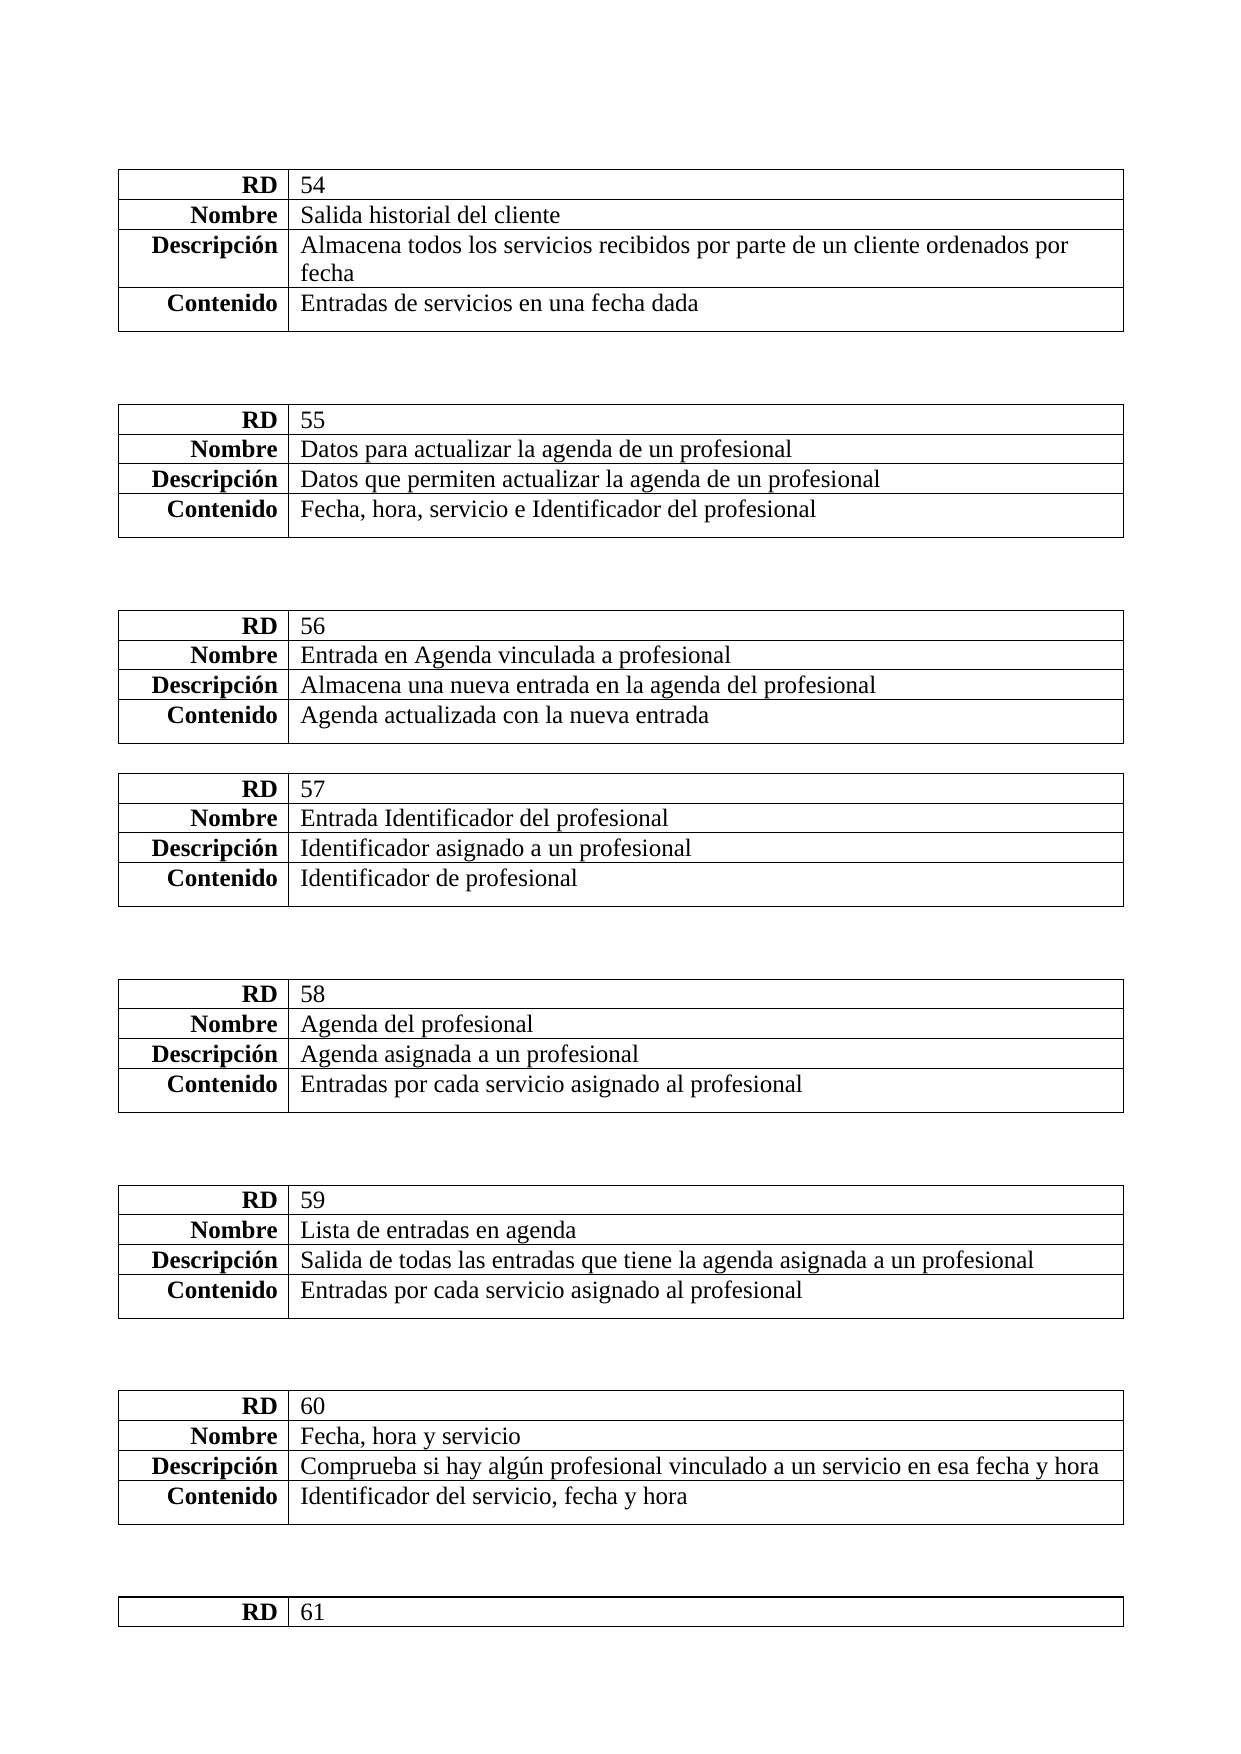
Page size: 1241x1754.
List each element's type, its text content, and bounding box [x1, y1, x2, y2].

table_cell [289, 230, 1123, 287]
table_header 60 [289, 1391, 1123, 1420]
table_cell Contenido [119, 1481, 288, 1523]
table_cell Agenda del profesional [289, 1009, 1123, 1038]
table_cell Descripción [119, 1245, 288, 1274]
table_cell Nombre [119, 1215, 288, 1244]
table_cell Entrada Identificador del profesional [289, 804, 1123, 832]
table_cell Agenda asignada a un profesional [289, 1039, 1123, 1068]
table_cell Almacena una nueva entrada en la agenda del profesional [289, 670, 1123, 699]
table_cell Contenido [119, 700, 288, 743]
table_cell Nombre [119, 804, 288, 832]
table_header RD [119, 611, 288, 639]
table_header 55 [289, 405, 1123, 433]
table_cell Fecha, hora y servicio [289, 1421, 1123, 1450]
table_cell Agenda actualizada con la nueva entrada [289, 700, 1123, 743]
table_cell Nombre [119, 641, 288, 669]
table_cell Contenido [119, 863, 288, 906]
table_header RD [119, 1598, 288, 1626]
table_header 56 [289, 611, 1123, 639]
table_cell Descripción [119, 833, 288, 862]
table_header 59 [289, 1186, 1123, 1214]
table_cell Fecha, hora, servicio e Identificador del profesional [289, 494, 1123, 537]
table_header RD [119, 774, 288, 802]
table_cell Entradas por cada servicio asignado al profesional [289, 1069, 1123, 1112]
table_cell Identificador del servicio, fecha y hora [289, 1481, 1123, 1523]
table_cell Entrada en Agenda vinculada a profesional [289, 641, 1123, 669]
table_cell Nombre [119, 200, 288, 229]
table_cell Contenido [119, 1069, 288, 1112]
table_cell Descripción [119, 230, 288, 287]
table_header RD [119, 1391, 288, 1420]
table_cell Salida de todas las entradas que tiene la agenda asignada a un profesional [289, 1245, 1123, 1274]
table_cell Contenido [119, 494, 288, 537]
table_header RD [119, 170, 288, 199]
table_cell Descripción [119, 670, 288, 699]
table_cell Salida historial del cliente [289, 200, 1123, 229]
table_cell Nombre [119, 435, 288, 463]
table_header 54 [289, 170, 1123, 199]
table_cell Nombre [119, 1009, 288, 1038]
table_header RD [119, 405, 288, 433]
table_cell Datos que permiten actualizar la agenda de un profesional [289, 464, 1123, 493]
table_cell Identificador asignado a un profesional [289, 833, 1123, 862]
table_cell Descripción [119, 464, 288, 493]
table_header RD [119, 1186, 288, 1214]
table_header 57 [289, 774, 1123, 802]
table_cell Contenido [119, 1275, 288, 1318]
table_cell Identificador de profesional [289, 863, 1123, 906]
table_header 61 [289, 1598, 1123, 1626]
table_cell Lista de entradas en agenda [289, 1215, 1123, 1244]
table_cell Entradas de servicios en una fecha dada [289, 288, 1123, 331]
table_cell Entradas por cada servicio asignado al profesional [289, 1275, 1123, 1318]
table_header 58 [289, 980, 1123, 1008]
table_cell Datos para actualizar la agenda de un profesional [289, 435, 1123, 463]
table_cell Nombre [119, 1421, 288, 1450]
table_cell Contenido [119, 288, 288, 331]
table_cell Descripción [119, 1451, 288, 1480]
table_cell Comprueba si hay algún profesional vinculado a un servicio en esa fecha y hora [289, 1451, 1123, 1480]
table_cell Descripción [119, 1039, 288, 1068]
table_header RD [119, 980, 288, 1008]
